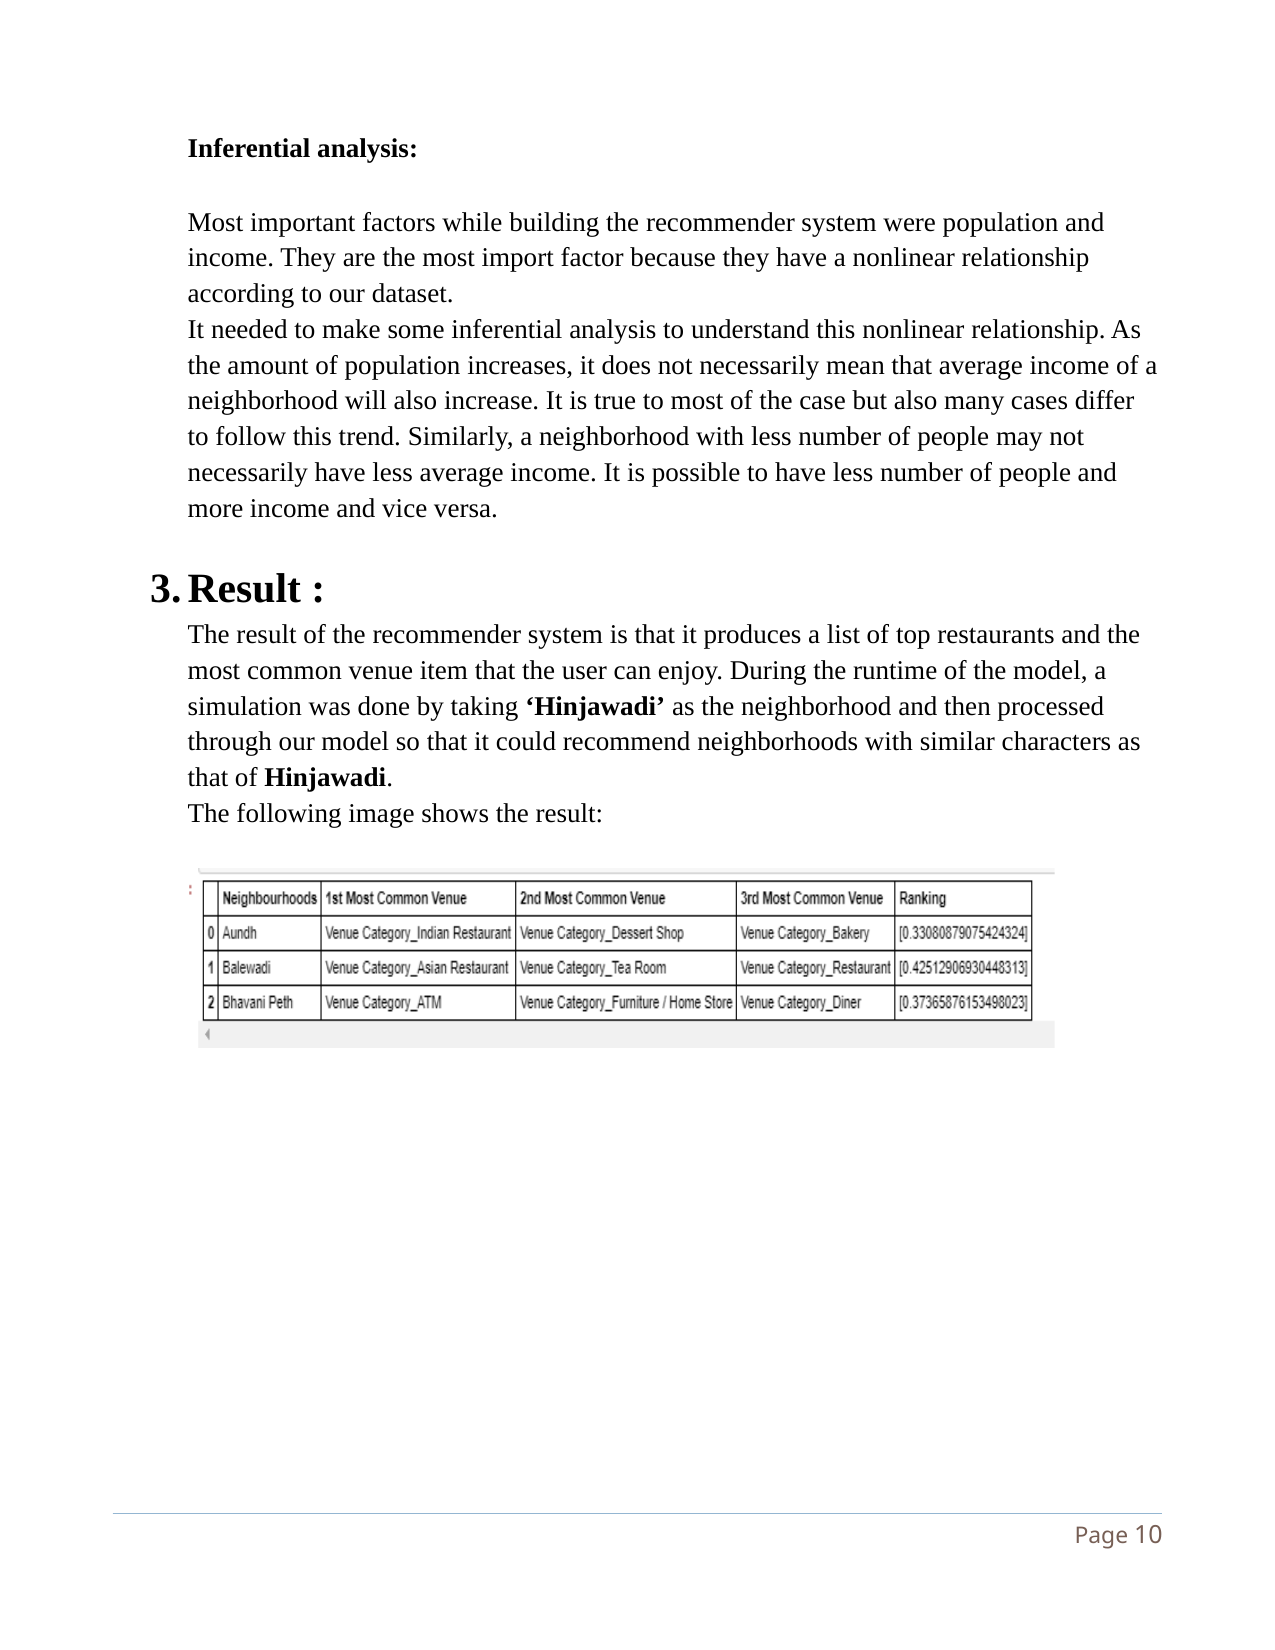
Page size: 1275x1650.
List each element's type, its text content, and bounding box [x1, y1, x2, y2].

list Inferential analysis: [187, 132, 1162, 201]
list Result : [150, 563, 1162, 611]
list The following image shows the result: [187, 797, 1162, 828]
list The result of the recommender system is that it produces a list of top restaurants and the most common venue item that the user can enjoy. During the runtime of the model, a simulation was done by taking ‘Hinjawadi’ as the neighborhood and then processed through our model so that it could recommend neighborhoods with similar characters as that of Hinjawadi. [187, 618, 1162, 792]
list Most important factors while building the recommender system were population and income. They are the most import factor because they have a nonlinear relationship according to our dataset. [187, 206, 1162, 308]
picture [187, 868, 1055, 1048]
list It needed to make some inferential analysis to understand this nonlinear relationship. As the amount of population increases, it does not necessarily mean that average income of a neighborhood will also increase. It is true to most of the case but also many cases differ to follow this trend. Similarly, a neighborhood with less number of people may not necessarily have less average income. It is possible to have less number of people and more income and vice versa. [187, 313, 1162, 523]
